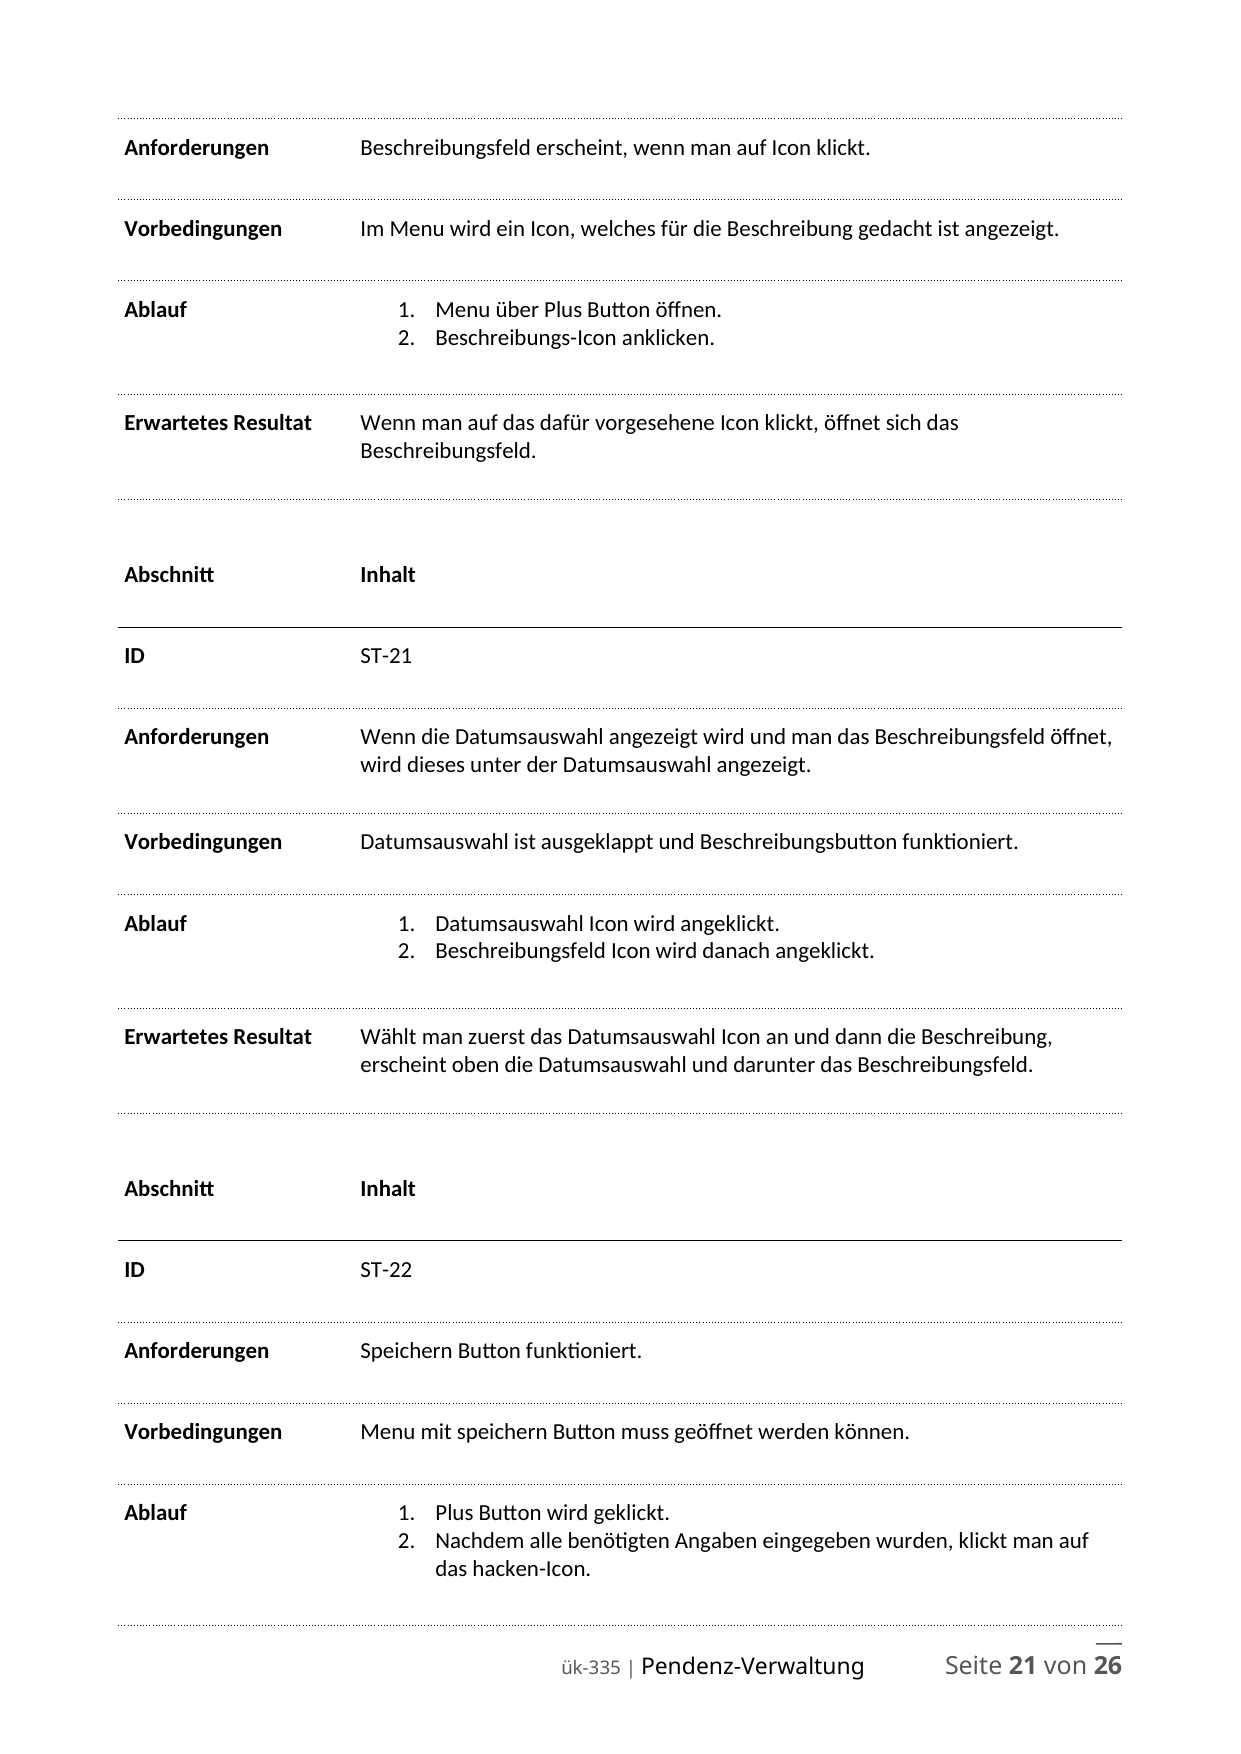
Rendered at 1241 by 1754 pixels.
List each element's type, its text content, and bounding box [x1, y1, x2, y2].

table_cell Erwartetes Resultat [118, 394, 354, 499]
table_cell Ablauf [118, 1484, 354, 1625]
table_cell Wenn die Datumsauswahl angezeigt wird und man das Beschreibungsfeld öffnet, wird dieses unter der Datumsauswahl angezeigt. [354, 708, 1122, 813]
table_cell Wenn man auf das dafür vorgesehene Icon klickt, öffnet sich das Beschreibungsfeld. [354, 394, 1122, 499]
table_cell Vorbedingungen [118, 199, 354, 280]
table_cell Anforderungen [118, 708, 354, 813]
table_cell Wählt man zuerst das Datumsauswahl Icon an und dann die Beschreibung, erscheint oben die Datumsauswahl und darunter das Beschreibungsfeld. [354, 1008, 1122, 1112]
table_cell ST-21 [354, 628, 1122, 708]
table_cell Ablauf [118, 280, 354, 394]
table_header Inhalt [354, 547, 1122, 627]
table_cell ST-22 [354, 1241, 1122, 1322]
table_cell Anforderungen [118, 118, 354, 199]
table_header Inhalt [354, 1160, 1122, 1240]
table_cell Menu über Plus Button öffnen. Beschreibungs-Icon anklicken. [354, 280, 1122, 394]
table_cell Ablauf [118, 894, 354, 1007]
table_header Abschnitt [118, 1160, 354, 1240]
table_cell ID [118, 1241, 354, 1322]
table_cell Datumsauswahl Icon wird angeklickt. Beschreibungsfeld Icon wird danach angeklickt. [354, 894, 1122, 1007]
table_cell ID [118, 628, 354, 708]
table_header Abschnitt [118, 547, 354, 627]
table_cell Vorbedingungen [118, 813, 354, 894]
table_cell Anforderungen [118, 1322, 354, 1403]
table_cell Im Menu wird ein Icon, welches für die Beschreibung gedacht ist angezeigt. [354, 199, 1122, 280]
table_cell Erwartetes Resultat [118, 1008, 354, 1112]
table_cell Beschreibungsfeld erscheint, wenn man auf Icon klickt. [354, 118, 1122, 199]
table_cell Menu mit speichern Button muss geöffnet werden können. [354, 1403, 1122, 1484]
table_cell Vorbedingungen [118, 1403, 354, 1484]
table_cell Speichern Button funktioniert. [354, 1322, 1122, 1403]
table_cell Plus Button wird geklickt. Nachdem alle benötigten Angaben eingegeben wurden, klickt man auf das hacken-Icon. [354, 1484, 1122, 1625]
table_cell Datumsauswahl ist ausgeklappt und Beschreibungsbutton funktioniert. [354, 813, 1122, 894]
